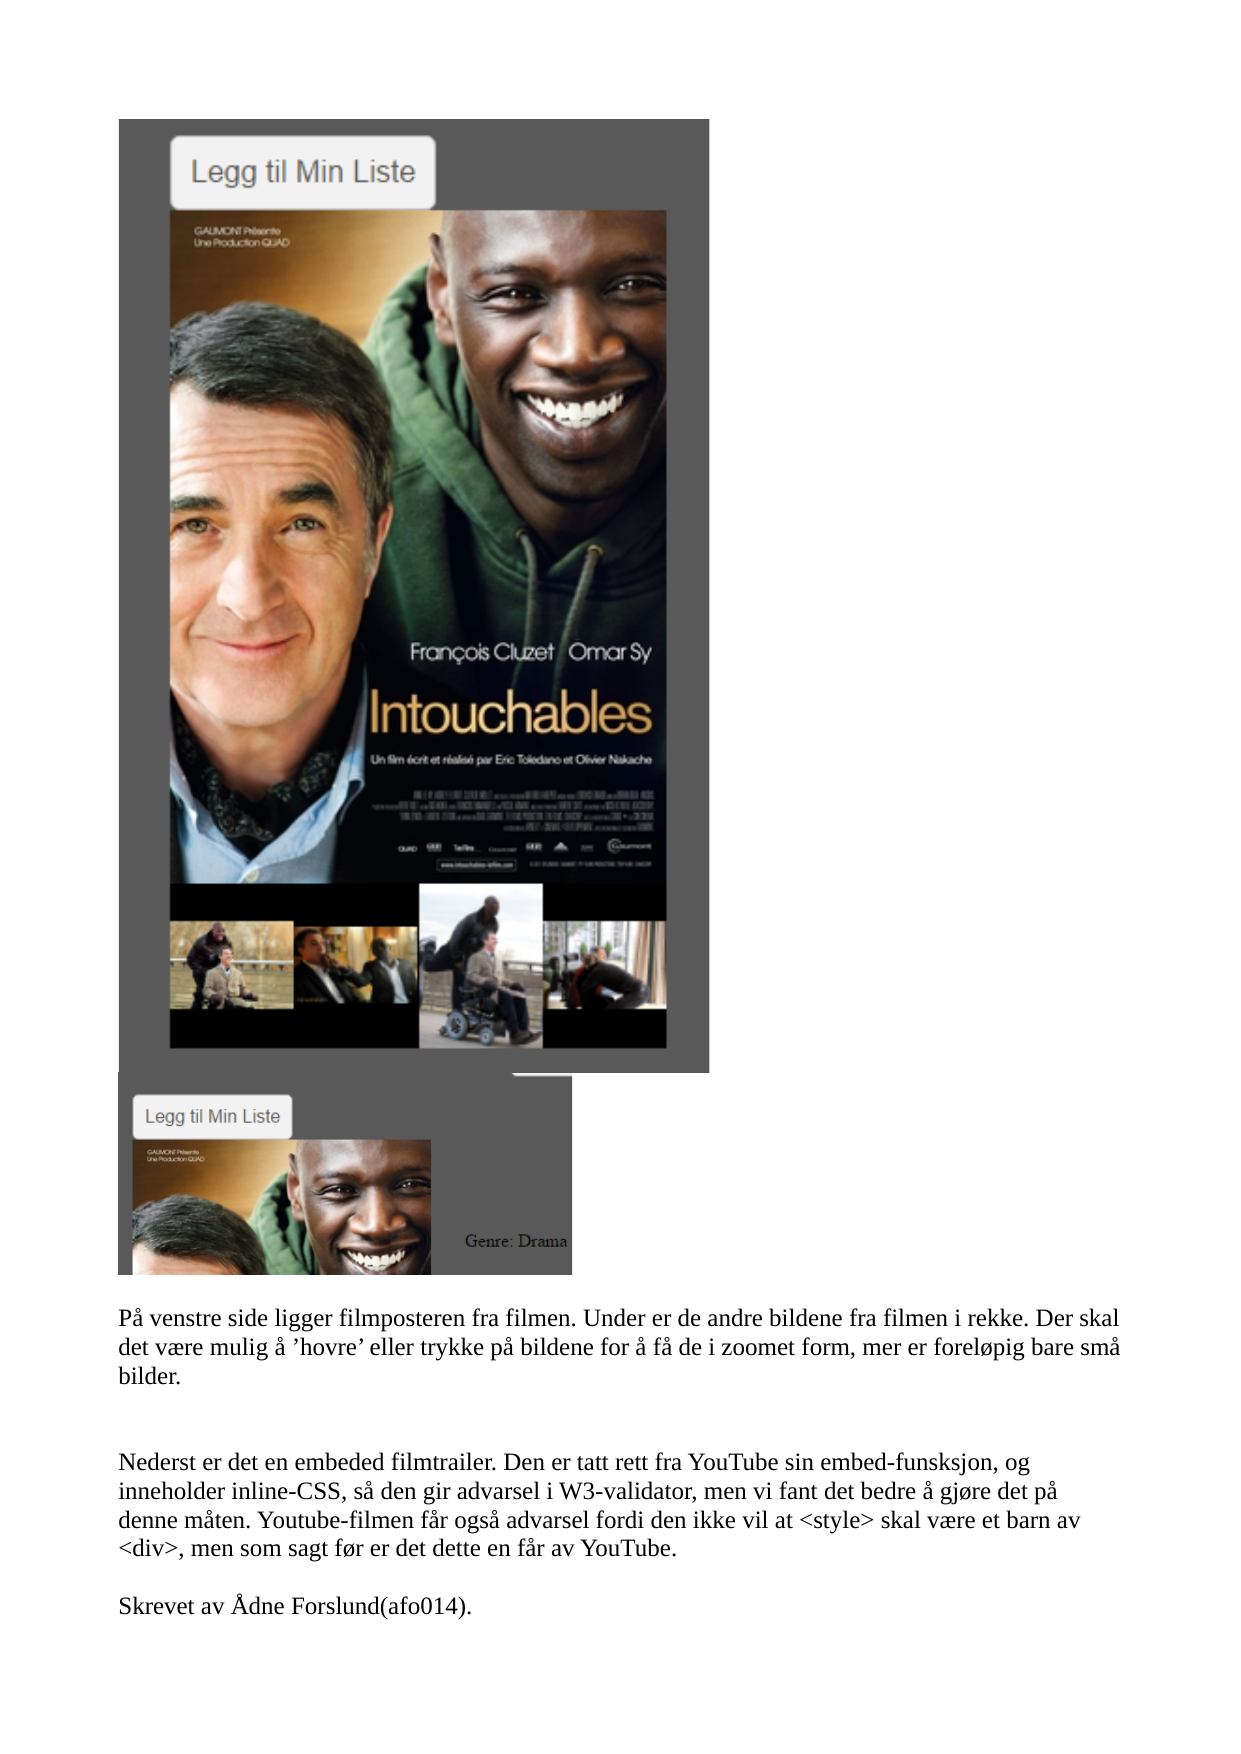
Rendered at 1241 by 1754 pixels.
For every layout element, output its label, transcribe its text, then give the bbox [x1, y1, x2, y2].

text Skrevet av Ådne Forslund(afo014). [118, 1591, 1122, 1620]
text På venstre side ligger filmposteren fra filmen. Under er de andre bildene fra filmen i rekke. Der skal det være mulig å ’hovre’ eller trykke på bildene for å få de i zoomet form, mer er foreløpig bare små bilder. [118, 1303, 1122, 1390]
picture [118, 119, 710, 1275]
text Nederst er det en embeded filmtrailer. Den er tatt rett fra YouTube sin embed-funsksjon, og inneholder inline-CSS, så den gir advarsel i W3-validator, men vi fant det bedre å gjøre det på denne måten. Youtube-filmen får også advarsel fordi den ikke vil at <style> skal være et barn av <div>, men som sagt før er det dette en får av YouTube. [118, 1447, 1122, 1562]
